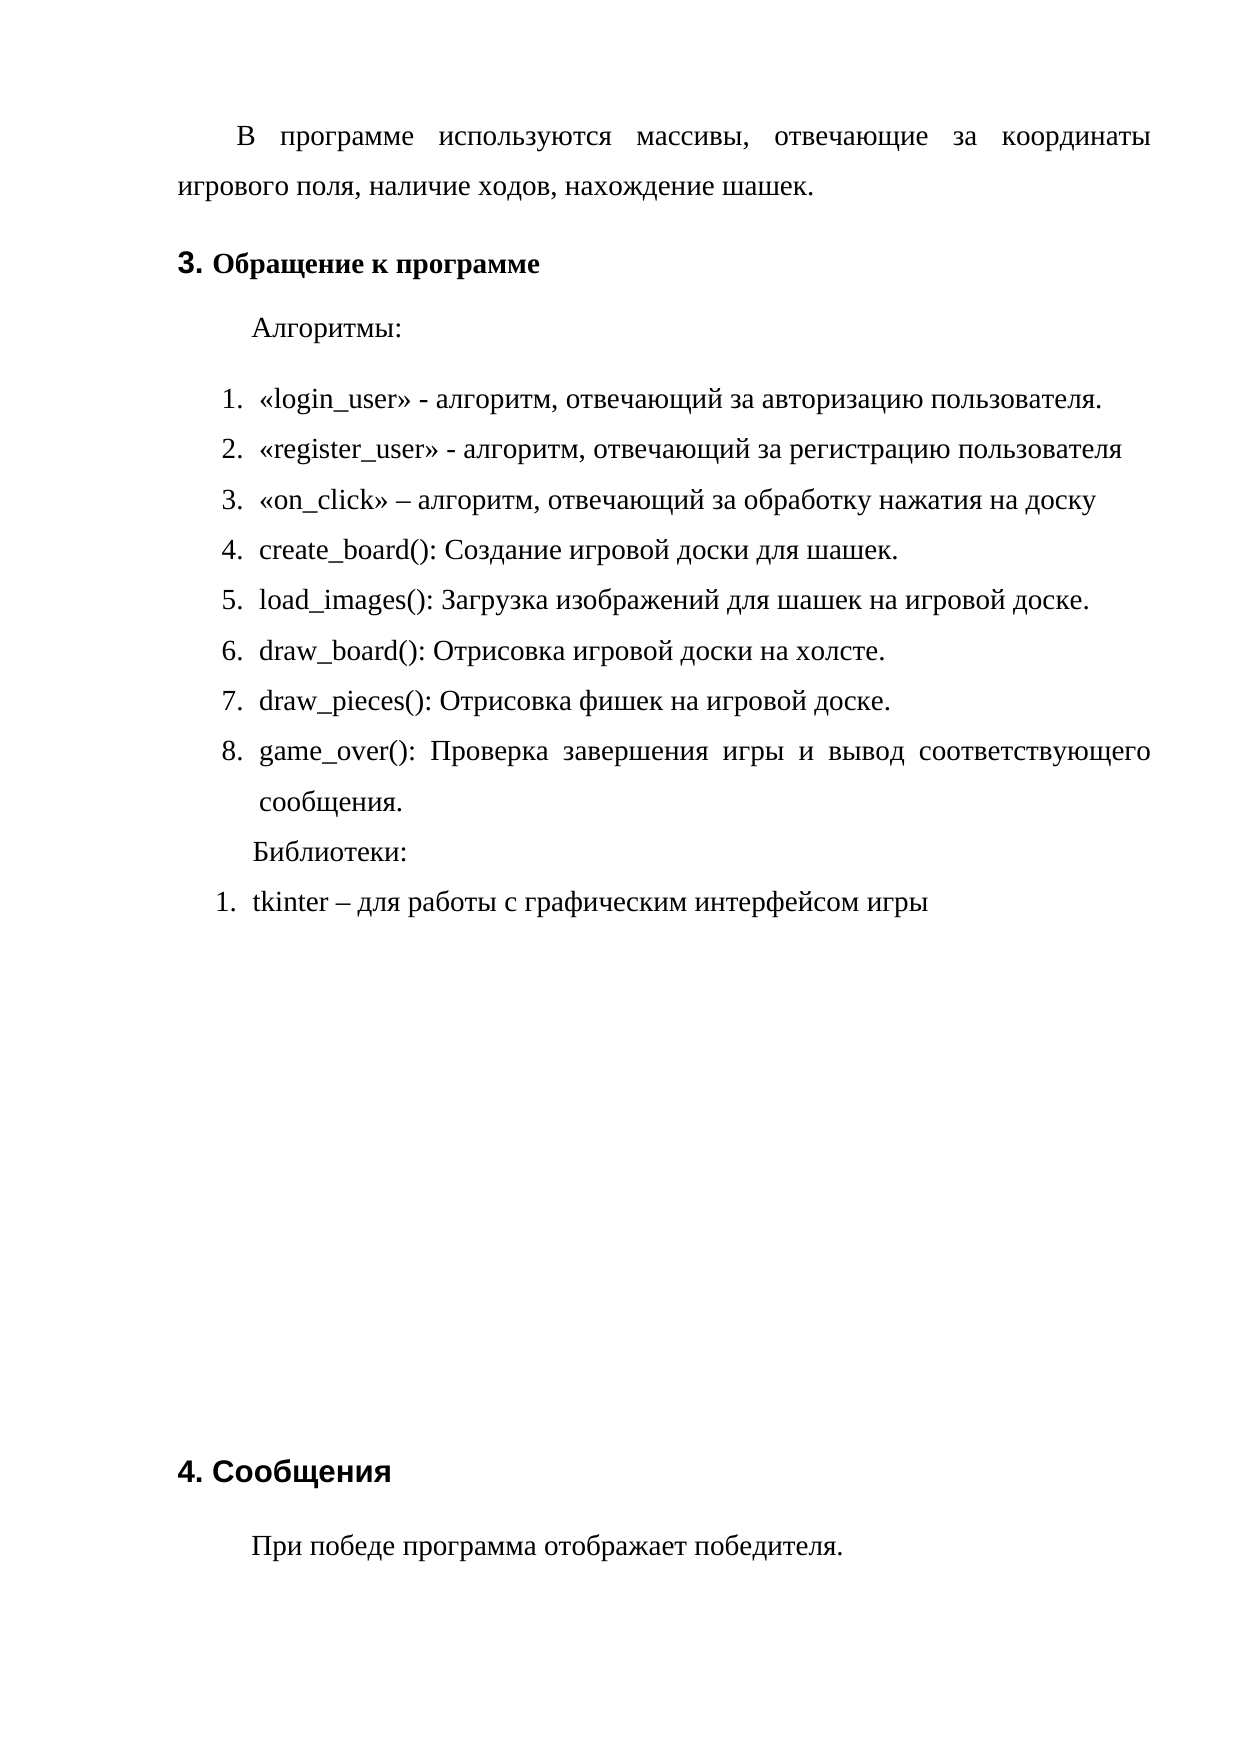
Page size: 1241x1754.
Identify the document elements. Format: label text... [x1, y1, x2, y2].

list game_over(): Проверка завершения игры и вывод соответствующего сообщения. [221, 733, 1152, 817]
text Алгоритмы: [177, 310, 1152, 344]
text В программе используются массивы, отвечающие за координаты игрового поля, наличие ходов, нахождение шашек. [177, 118, 1152, 202]
text При победе программа отображает победителя. [177, 1528, 1152, 1562]
list draw_pieces(): Отрисовка фишек на игровой доске. [221, 683, 1152, 717]
list create_board(): Создание игровой доски для шашек. [221, 532, 1152, 566]
list tkinter – для работы с графическим интерфейсом игры [215, 884, 1152, 918]
text 3. Обращение к программе [177, 244, 1152, 280]
text 4. Сообщения [177, 1453, 1152, 1489]
list «on_click» – алгоритм, отвечающий за обработку нажатия на доску [221, 482, 1152, 515]
list load_images(): Загрузка изображений для шашек на игровой доске. [221, 582, 1152, 616]
list draw_board(): Отрисовка игровой доски на холсте. [221, 633, 1152, 666]
list «login_user» - алгоритм, отвечающий за авторизацию пользователя. [221, 381, 1152, 415]
list «register_user» - алгоритм, отвечающий за регистрацию пользователя [221, 432, 1152, 465]
text Библиотеки: [252, 834, 1152, 868]
